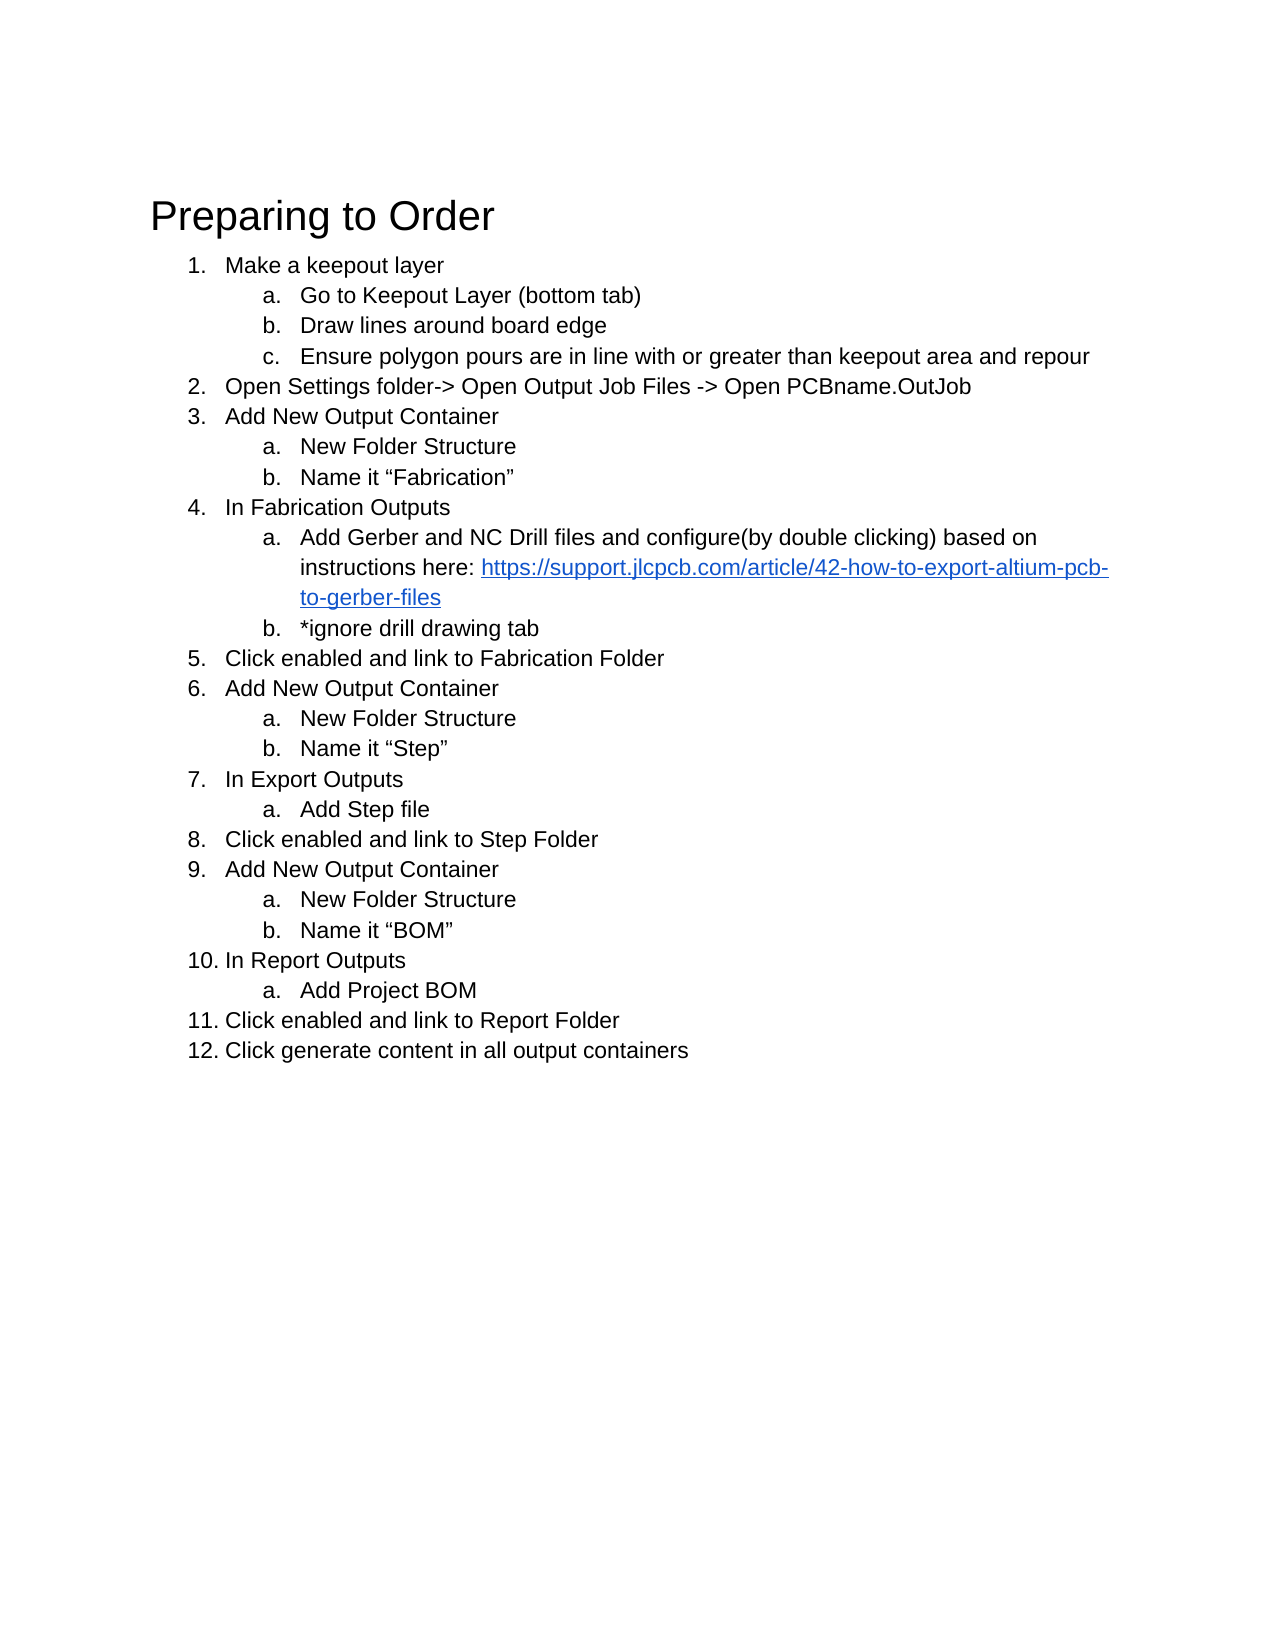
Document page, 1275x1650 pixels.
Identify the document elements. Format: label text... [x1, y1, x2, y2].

subtitle Preparing to Order [150, 192, 1125, 239]
list Add Gerber and NC Drill files and configure(by double clicking) based on instructions here: https://support.jlcpcb.com/article/42-how-to-export-altium-pcb-to-gerber-files [262, 524, 1125, 611]
list Click enabled and link to Step Folder [187, 826, 1125, 852]
list In Export Outputs [187, 766, 1125, 792]
list In Fabrication Outputs [187, 494, 1125, 520]
list New Folder Structure [262, 705, 1125, 732]
list New Folder Structure [262, 886, 1125, 913]
list Name it “BOM” [262, 917, 1125, 943]
list Add New Output Container [187, 403, 1125, 429]
list Add Step file [262, 796, 1125, 822]
list Add New Output Container [187, 856, 1125, 883]
list Click enabled and link to Report Folder [187, 1007, 1125, 1034]
list New Folder Structure [262, 433, 1125, 460]
list Name it “Fabrication” [262, 463, 1125, 490]
list *ignore drill drawing tab [262, 614, 1125, 641]
list Go to Keepout Layer (bottom tab) [262, 282, 1125, 309]
list Ensure polygon pours are in line with or greater than keepout area and repour [262, 343, 1125, 369]
list Name it “Step” [262, 735, 1125, 762]
list Add New Output Container [187, 675, 1125, 701]
list Click enabled and link to Fabrication Folder [187, 645, 1125, 671]
list Open Settings folder-> Open Output Job Files -> Open PCBname.OutJob [187, 373, 1125, 399]
list Make a keepout layer [187, 252, 1125, 278]
list In Report Outputs [187, 947, 1125, 973]
list Click generate content in all output containers [187, 1037, 1125, 1064]
list Draw lines around board edge [262, 312, 1125, 339]
list Add Project BOM [262, 977, 1125, 1003]
